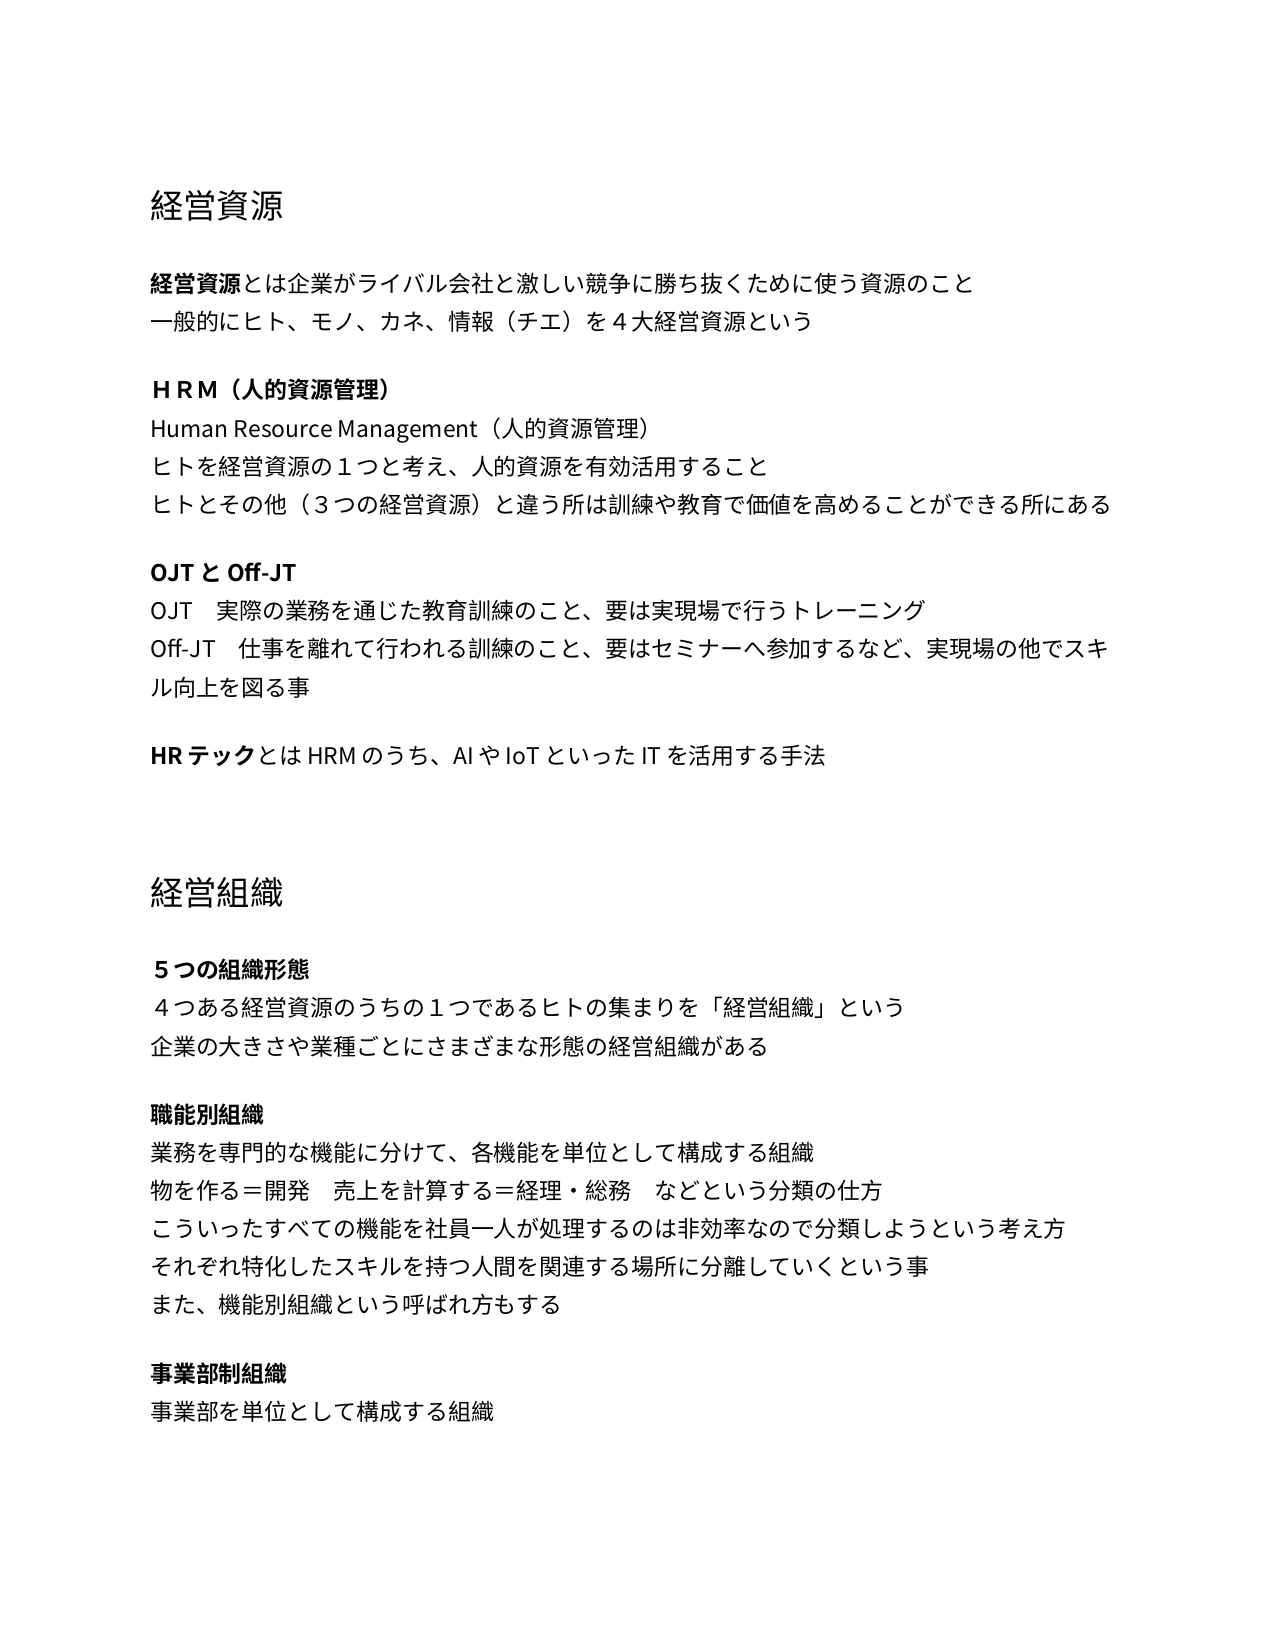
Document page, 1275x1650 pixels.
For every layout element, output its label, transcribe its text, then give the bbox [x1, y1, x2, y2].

text Human Resource Management（人的資源管理） [150, 410, 1125, 444]
text ヒトを経営資源の１つと考え、人的資源を有効活用すること [150, 448, 1125, 482]
text 職能別組織 [150, 1097, 1125, 1130]
text ５つの組織形態 [150, 952, 1125, 985]
text それぞれ特化したスキルを持つ人間を関連する場所に分離していくという事 [150, 1249, 1125, 1282]
text Off-JT 仕事を離れて行われる訓練のこと、要はセミナーへ参加するなど、実現場の他でスキル向上を図る事 [150, 631, 1125, 703]
text 物を作る＝開発 売上を計算する＝経理・総務 などという分類の仕方 [150, 1173, 1125, 1206]
text ヒトとその他（３つの経営資源）と違う所は訓練や教育で価値を高めることができる所にある [150, 487, 1125, 520]
text こういったすべての機能を社員一人が処理するのは非効率なので分類しようという考え方 [150, 1211, 1125, 1244]
text OJTとOff-JT [150, 555, 1125, 588]
text ＨＲＭ（人的資源管理） [150, 372, 1125, 406]
text 一般的にヒト、モノ、カネ、情報（チエ）を４大経営資源という [150, 304, 1125, 337]
text また、機能別組織という呼ばれ方もする [150, 1287, 1125, 1321]
text HRテックとはHRMのうち、AIやIoTといったITを活用する手法 [150, 738, 1125, 771]
text 経営資源とは企業がライバル会社と激しい競争に勝ち抜くために使う資源のこと [150, 266, 1125, 299]
text 業務を専門的な機能に分けて、各機能を単位として構成する組織 [150, 1135, 1125, 1168]
text OJT 実際の業務を通じた教育訓練のこと、要は実現場で行うトレーニング [150, 593, 1125, 626]
text ４つある経営資源のうちの１つであるヒトの集まりを「経営組織」という [150, 990, 1125, 1023]
text 経営資源 [150, 180, 1125, 228]
text 経営組織 [150, 866, 1125, 915]
text 事業部制組織 [150, 1356, 1125, 1389]
text 事業部を単位として構成する組織 [150, 1394, 1125, 1427]
text 企業の大きさや業種ごとにさまざまな形態の経営組織がある [150, 1028, 1125, 1062]
